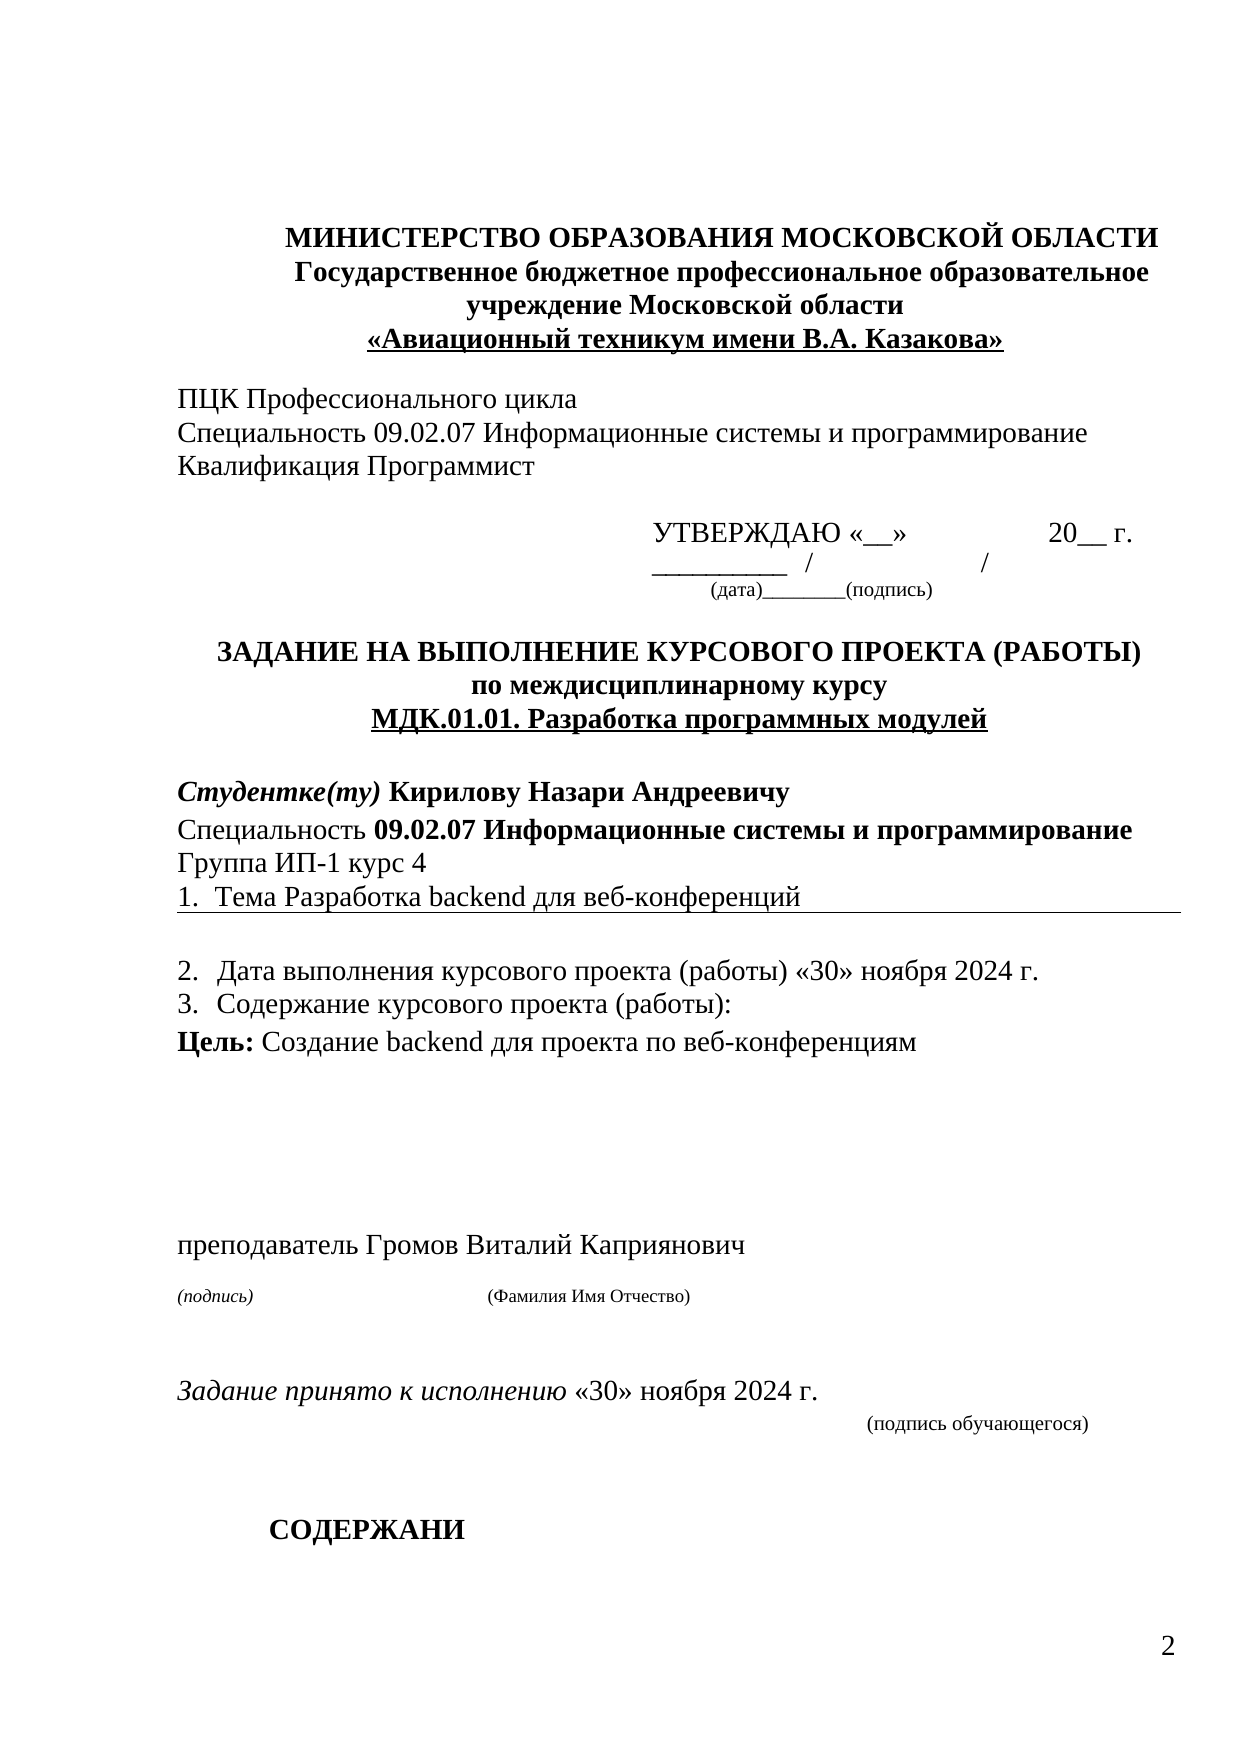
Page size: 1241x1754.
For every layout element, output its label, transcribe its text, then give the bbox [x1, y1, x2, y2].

text преподаватель Громов Виталий Каприянович [177, 1227, 1181, 1261]
text Группа ИП-1 курс 4 [177, 845, 1181, 879]
text / / [652, 549, 1181, 579]
text (дата) (подпись) [710, 579, 1181, 601]
list Тема Разработка backend для веб-конференций [177, 879, 1181, 912]
text Специальность 09.02.07 Информационные системы и программирование [177, 415, 1181, 448]
text УТВЕРЖДАЮ «__» 20__ г. [652, 515, 1181, 549]
text Государственное бюджетное профессиональное образовательное учреждение Московской области «Авиационный техникум имени В.А. Казакова» [195, 254, 1175, 354]
text МДК.01.01. Разработка программных модулей [177, 701, 1181, 734]
text (подпись) (Фамилия Имя Отчество) [177, 1284, 1181, 1306]
text МИНИСТЕРСТВО ОБРАЗОВАНИЯ МОСКОВСКОЙ ОБЛАСТИ [195, 220, 1175, 253]
text (подпись обучающегося) [652, 1411, 1181, 1434]
text Специальность 09.02.07 Информационные системы и программирование [177, 812, 1181, 845]
text Квалификация Программист [177, 448, 1181, 482]
text Цель: Создание backend для проекта по веб-конференциям [177, 1024, 1181, 1058]
text Задание принято к исполнению «30» ноября 2024 г. [177, 1373, 1181, 1406]
list Содержание курсового проекта (работы): [177, 987, 1181, 1020]
text ЗАДАНИЕ НА ВЫПОЛНЕНИЕ КУРСОВОГО ПРОЕКТА (РАБОТЫ) по междисциплинарному курсу [177, 634, 1181, 701]
text ПЦК Профессионального цикла [177, 381, 1181, 415]
list Дата выполнения курсового проекта (работы) «30» ноября 2024 г. [177, 953, 1181, 987]
text Студентке(ту) Кирилову Назари Андреевичу [177, 774, 1181, 808]
